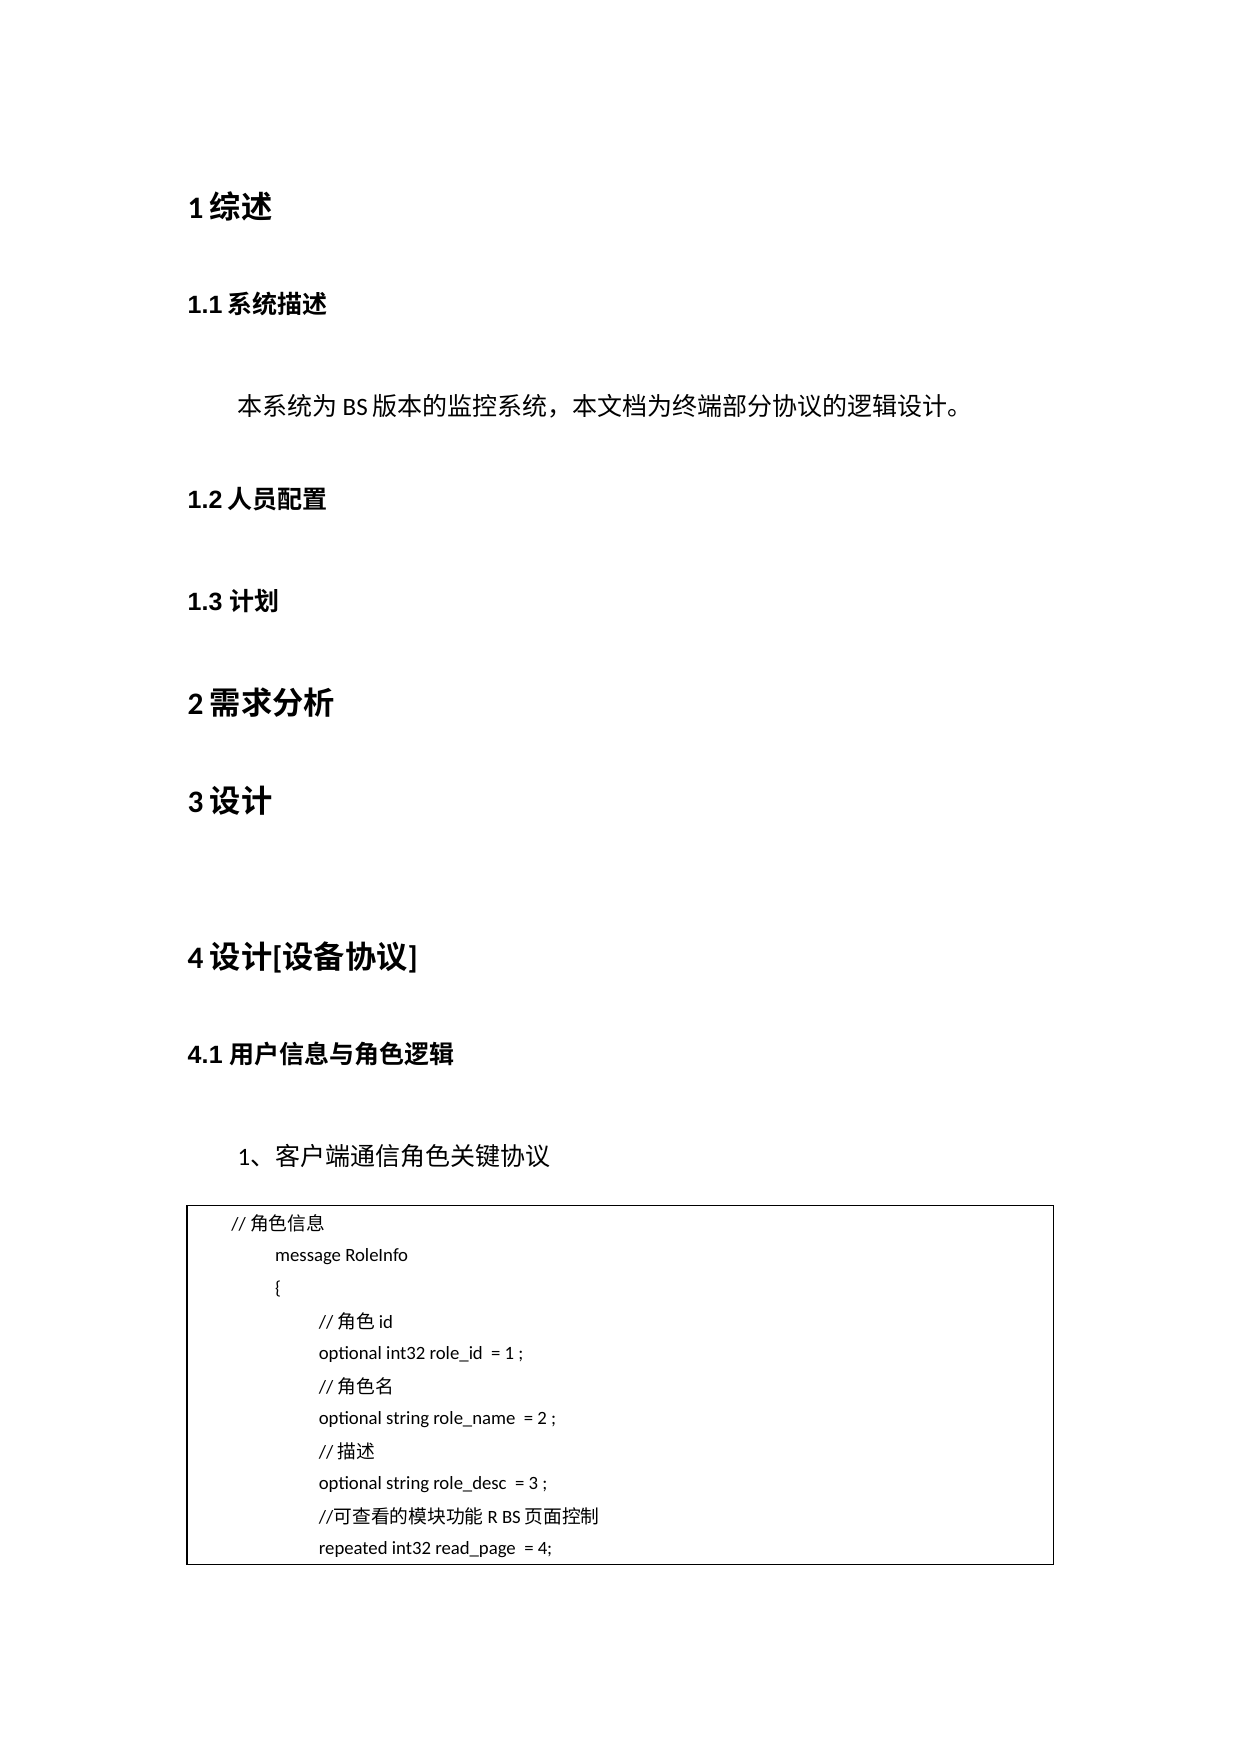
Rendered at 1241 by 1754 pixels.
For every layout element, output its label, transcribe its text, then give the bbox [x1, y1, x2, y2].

subtitle 4设计[设备协议] [187, 922, 1053, 987]
subtitle 4.1 用户信息与角色逻辑 [187, 1021, 1053, 1086]
list { [188, 1271, 1053, 1304]
list // 描述 [188, 1434, 1053, 1466]
list // 角色名 [188, 1369, 1053, 1401]
subtitle 3设计 [187, 766, 1053, 831]
subtitle 1.1系统描述 [187, 270, 1053, 335]
list //可查看的模块功能 R BS页面控制 [188, 1499, 1053, 1530]
subtitle 1.2人员配置 [187, 465, 1053, 530]
list message RoleInfo [188, 1239, 1053, 1271]
list repeated int32 read_page = 4; [188, 1530, 1053, 1564]
subtitle 1.3 计划 [187, 567, 1053, 632]
list // 角色信息 [188, 1206, 1053, 1239]
subtitle 2需求分析 [187, 668, 1053, 733]
subtitle 1综述 [187, 172, 1053, 237]
text 本系统为BS版本的监控系统，本文档为终端部分协议的逻辑设计。 [187, 372, 1053, 437]
list optional string role_name = 2 ; [188, 1401, 1053, 1434]
list optional string role_desc = 3 ; [188, 1466, 1053, 1499]
list optional int32 role_id = 1 ; [188, 1336, 1053, 1369]
text 1、客户端通信角色关键协议 [187, 1122, 1053, 1187]
list // 角色id [188, 1304, 1053, 1336]
